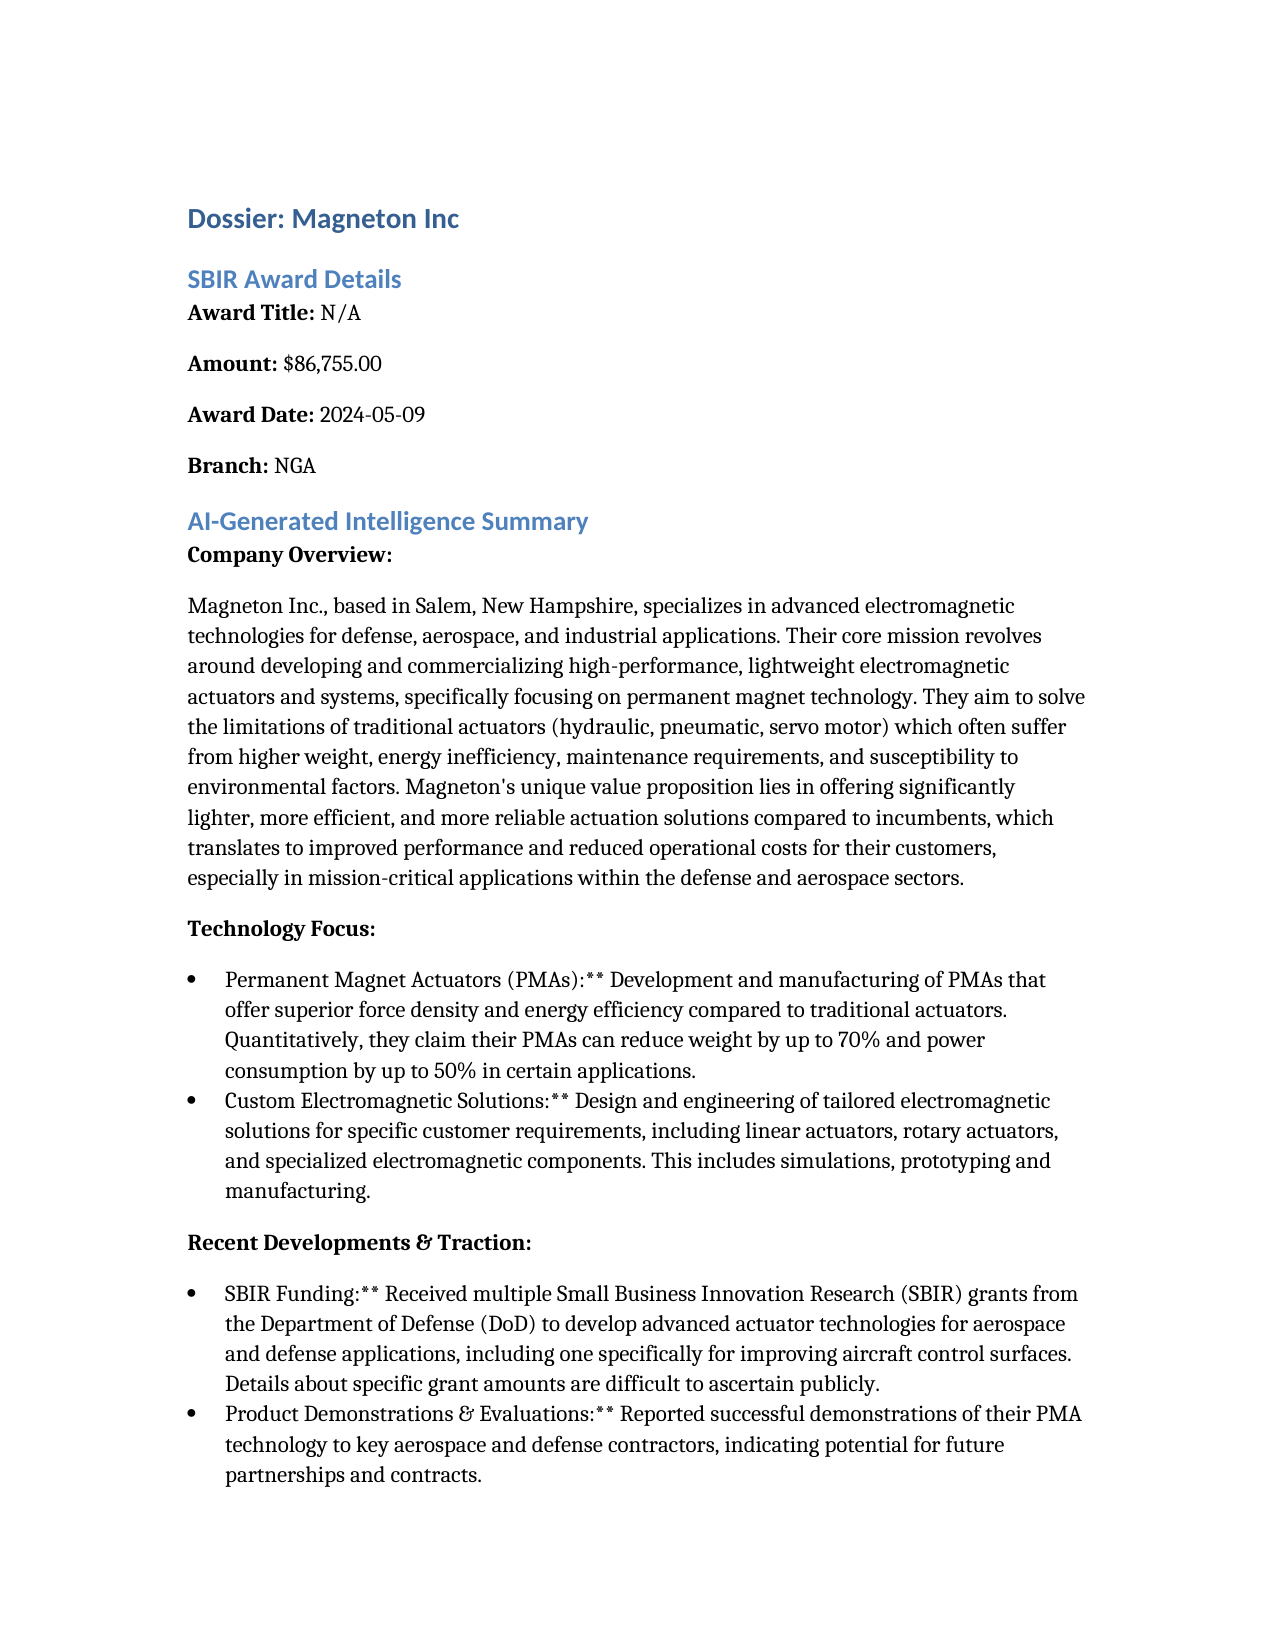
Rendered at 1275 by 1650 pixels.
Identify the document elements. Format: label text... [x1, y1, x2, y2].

text Award Title: N/A [187, 300, 1087, 326]
text Technology Focus: [187, 916, 1087, 942]
text Magneton Inc., based in Salem, New Hampshire, specializes in advanced electromagnetic technologies for defense, aerospace, and industrial applications. Their core mission revolves around developing and commercializing high-performance, lightweight electromagnetic actuators and systems, specifically focusing on permanent magnet technology. They aim to solve the limitations of traditional actuators (hydraulic, pneumatic, servo motor) which often suffer from higher weight, energy inefficiency, maintenance requirements, and susceptibility to environmental factors. Magneton's unique value proposition lies in offering significantly lighter, more efficient, and more reliable actuation solutions compared to incumbents, which translates to improved performance and reduced operational costs for their customers, especially in mission-critical applications within the defense and aerospace sectors. [187, 593, 1087, 891]
subtitle AI-Generated Intelligence Summary [187, 504, 1087, 537]
list Permanent Magnet Actuators (PMAs):** Development and manufacturing of PMAs that offer superior force density and energy efficiency compared to traditional actuators. Quantitatively, they claim their PMAs can reduce weight by up to 70% and power consumption by up to 50% in certain applications. [187, 967, 1087, 1084]
list Custom Electromagnetic Solutions:** Design and engineering of tailored electromagnetic solutions for specific customer requirements, including linear actuators, rotary actuators, and specialized electromagnetic components. This includes simulations, prototyping and manufacturing. [187, 1088, 1087, 1204]
list Product Demonstrations & Evaluations:** Reported successful demonstrations of their PMA technology to key aerospace and defense contractors, indicating potential for future partnerships and contracts. [187, 1401, 1087, 1488]
subtitle Dossier: Magneton Inc [187, 200, 1087, 236]
subtitle SBIR Award Details [187, 262, 1087, 295]
text Branch: NGA [187, 453, 1087, 479]
text Award Date: 2024-05-09 [187, 402, 1087, 428]
text Company Overview: [187, 542, 1087, 568]
text Amount: $86,755.00 [187, 351, 1087, 377]
list SBIR Funding:** Received multiple Small Business Innovation Research (SBIR) grants from the Department of Defense (DoD) to develop advanced actuator technologies for aerospace and defense applications, including one specifically for improving aircraft control surfaces. Details about specific grant amounts are difficult to ascertain publicly. [187, 1280, 1087, 1397]
text Recent Developments & Traction: [187, 1229, 1087, 1256]
